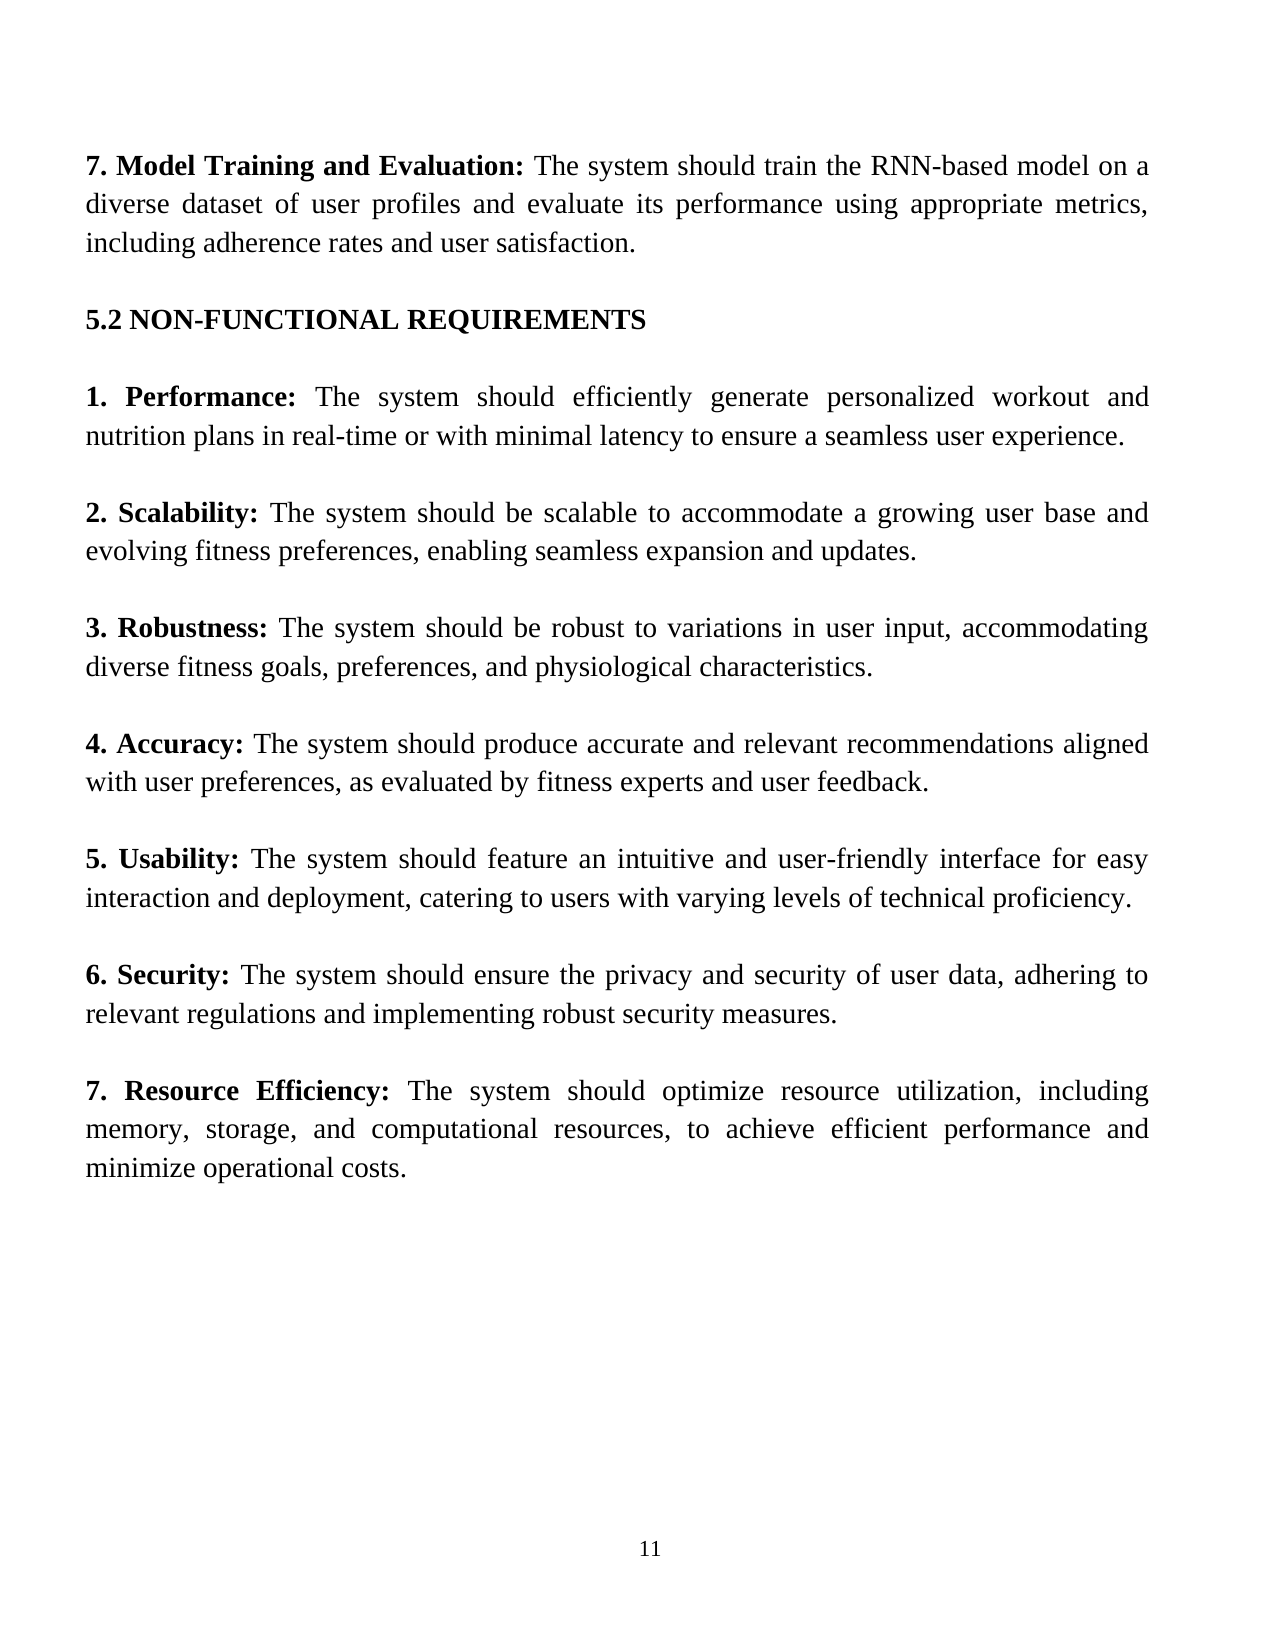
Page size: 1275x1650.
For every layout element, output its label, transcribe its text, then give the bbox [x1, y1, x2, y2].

text 6. Security: The system should ensure the privacy and security of user data, adhering to relevant regulations and implementing robust security measures. [85, 957, 1150, 1029]
text 3. Robustness: The system should be robust to variations in user input, accommodating diverse fitness goals, preferences, and physiological characteristics. [85, 610, 1150, 682]
text 2. Scalability: The system should be scalable to accommodate a growing user base and evolving fitness preferences, enabling seamless expansion and updates. [85, 495, 1150, 567]
text 5. Usability: The system should feature an intuitive and user-friendly interface for easy interaction and deployment, catering to users with varying levels of technical proficiency. [85, 842, 1150, 914]
text 1. Performance: The system should efficiently generate personalized workout and nutrition plans in real-time or with minimal latency to ensure a seamless user experience. [85, 379, 1150, 451]
text 5.2 NON-FUNCTIONAL REQUIREMENTS [85, 302, 1150, 336]
text 7. Resource Efficiency: The system should optimize resource utilization, including memory, storage, and computational resources, to achieve efficient performance and minimize operational costs. [85, 1073, 1150, 1183]
text 4. Accuracy: The system should produce accurate and relevant recommendations aligned with user preferences, as evaluated by fitness experts and user feedback. [85, 726, 1150, 798]
text 7. Model Training and Evaluation: The system should train the RNN-based model on a diverse dataset of user profiles and evaluate its performance using appropriate metrics, including adherence rates and user satisfaction. [85, 148, 1150, 258]
